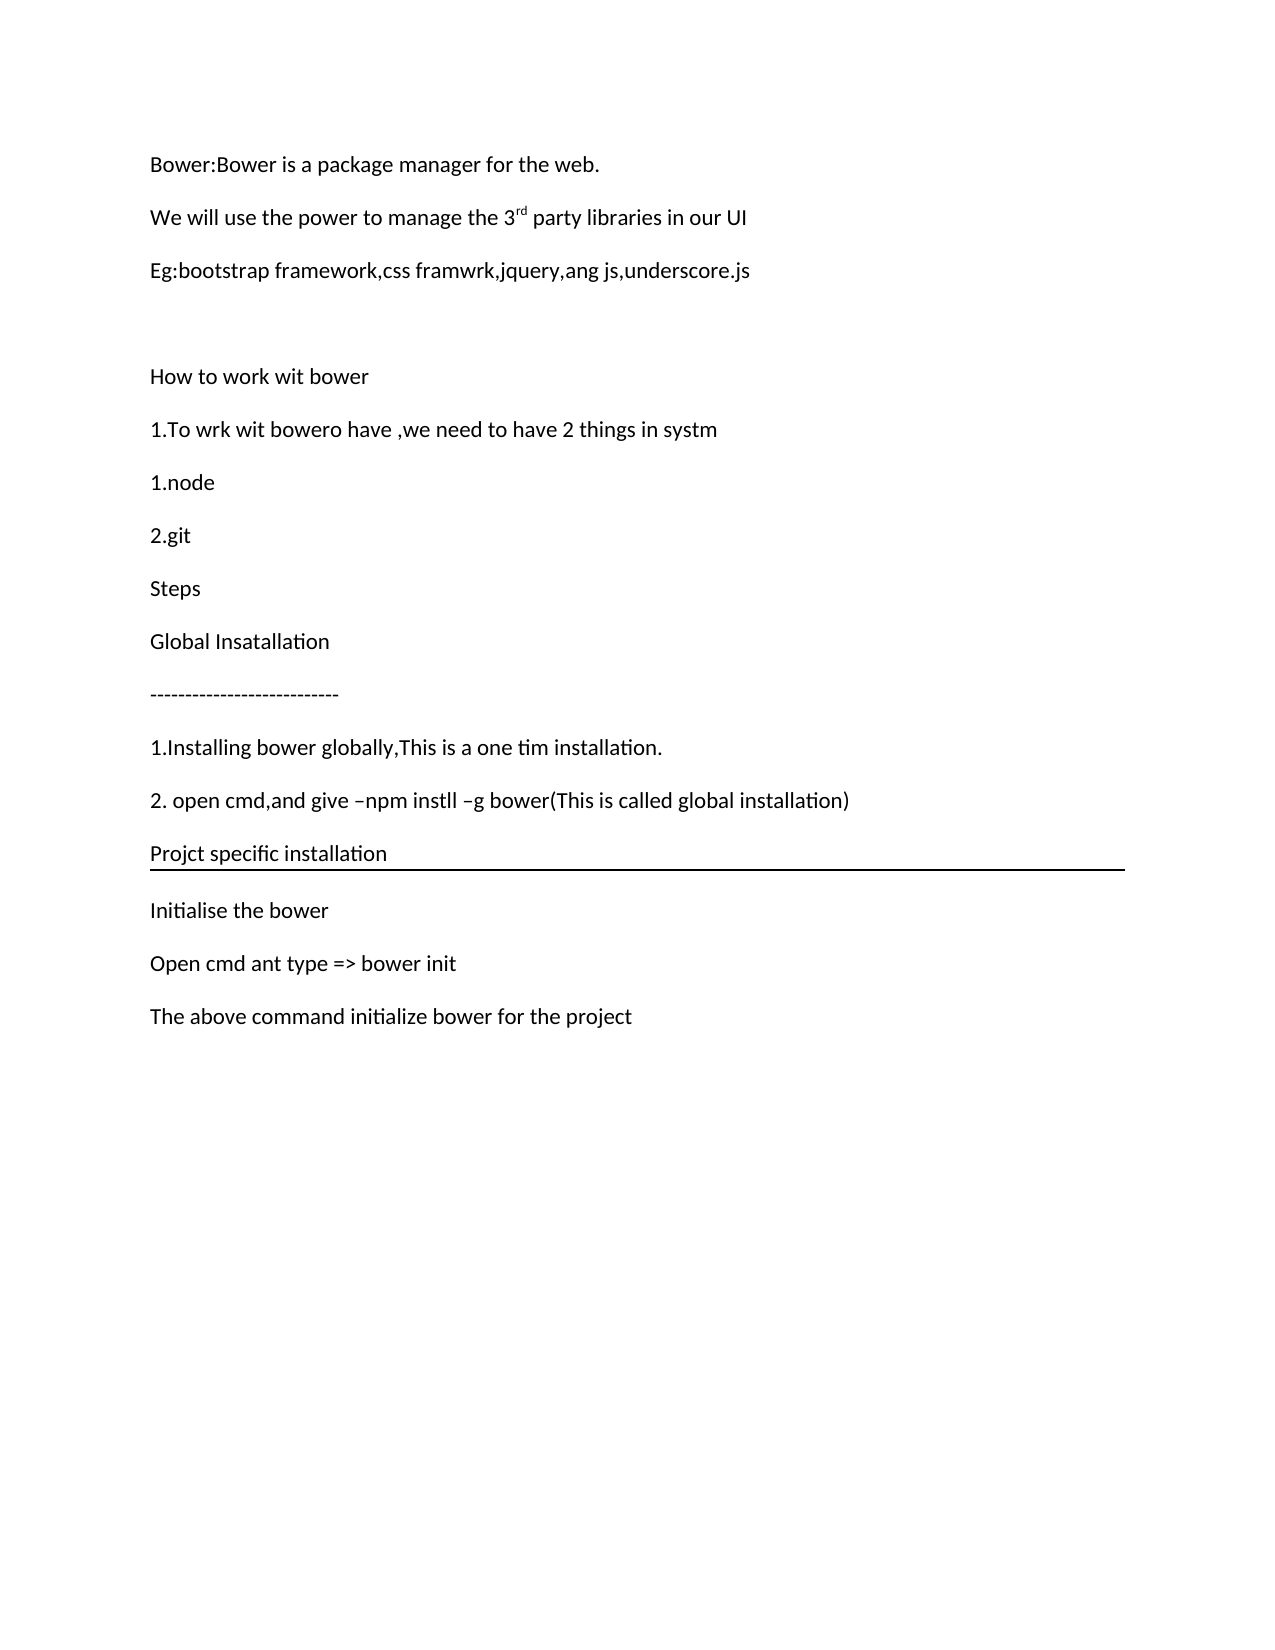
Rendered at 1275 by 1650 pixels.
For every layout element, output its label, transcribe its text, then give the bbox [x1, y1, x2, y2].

text The above command initialize bower for the project [150, 1002, 1125, 1030]
text How to work wit bower [150, 362, 1125, 390]
text 2.git [150, 521, 1125, 549]
text Initialise the bower [150, 896, 1125, 924]
text Open cmd ant type => bower init [150, 949, 1125, 977]
text 1.Installing bower globally,This is a one tim installation. [150, 733, 1125, 761]
text 1.To wrk wit bowero have ,we need to have 2 things in systm [150, 415, 1125, 443]
text Bower:Bower is a package manager for the web. [150, 150, 1125, 178]
text Global Insatallation [150, 627, 1125, 655]
text Steps [150, 574, 1125, 602]
text Projct specific installation [150, 839, 1125, 869]
text We will use the power to manage the 3rd party libraries in our UI [150, 203, 1125, 231]
text 2. open cmd,and give –npm instll –g bower(This is called global installation) [150, 786, 1125, 814]
text --------------------------- [150, 680, 1125, 708]
text 1.node [150, 468, 1125, 496]
text Eg:bootstrap framework,css framwrk,jquery,ang js,underscore.js [150, 256, 1125, 284]
